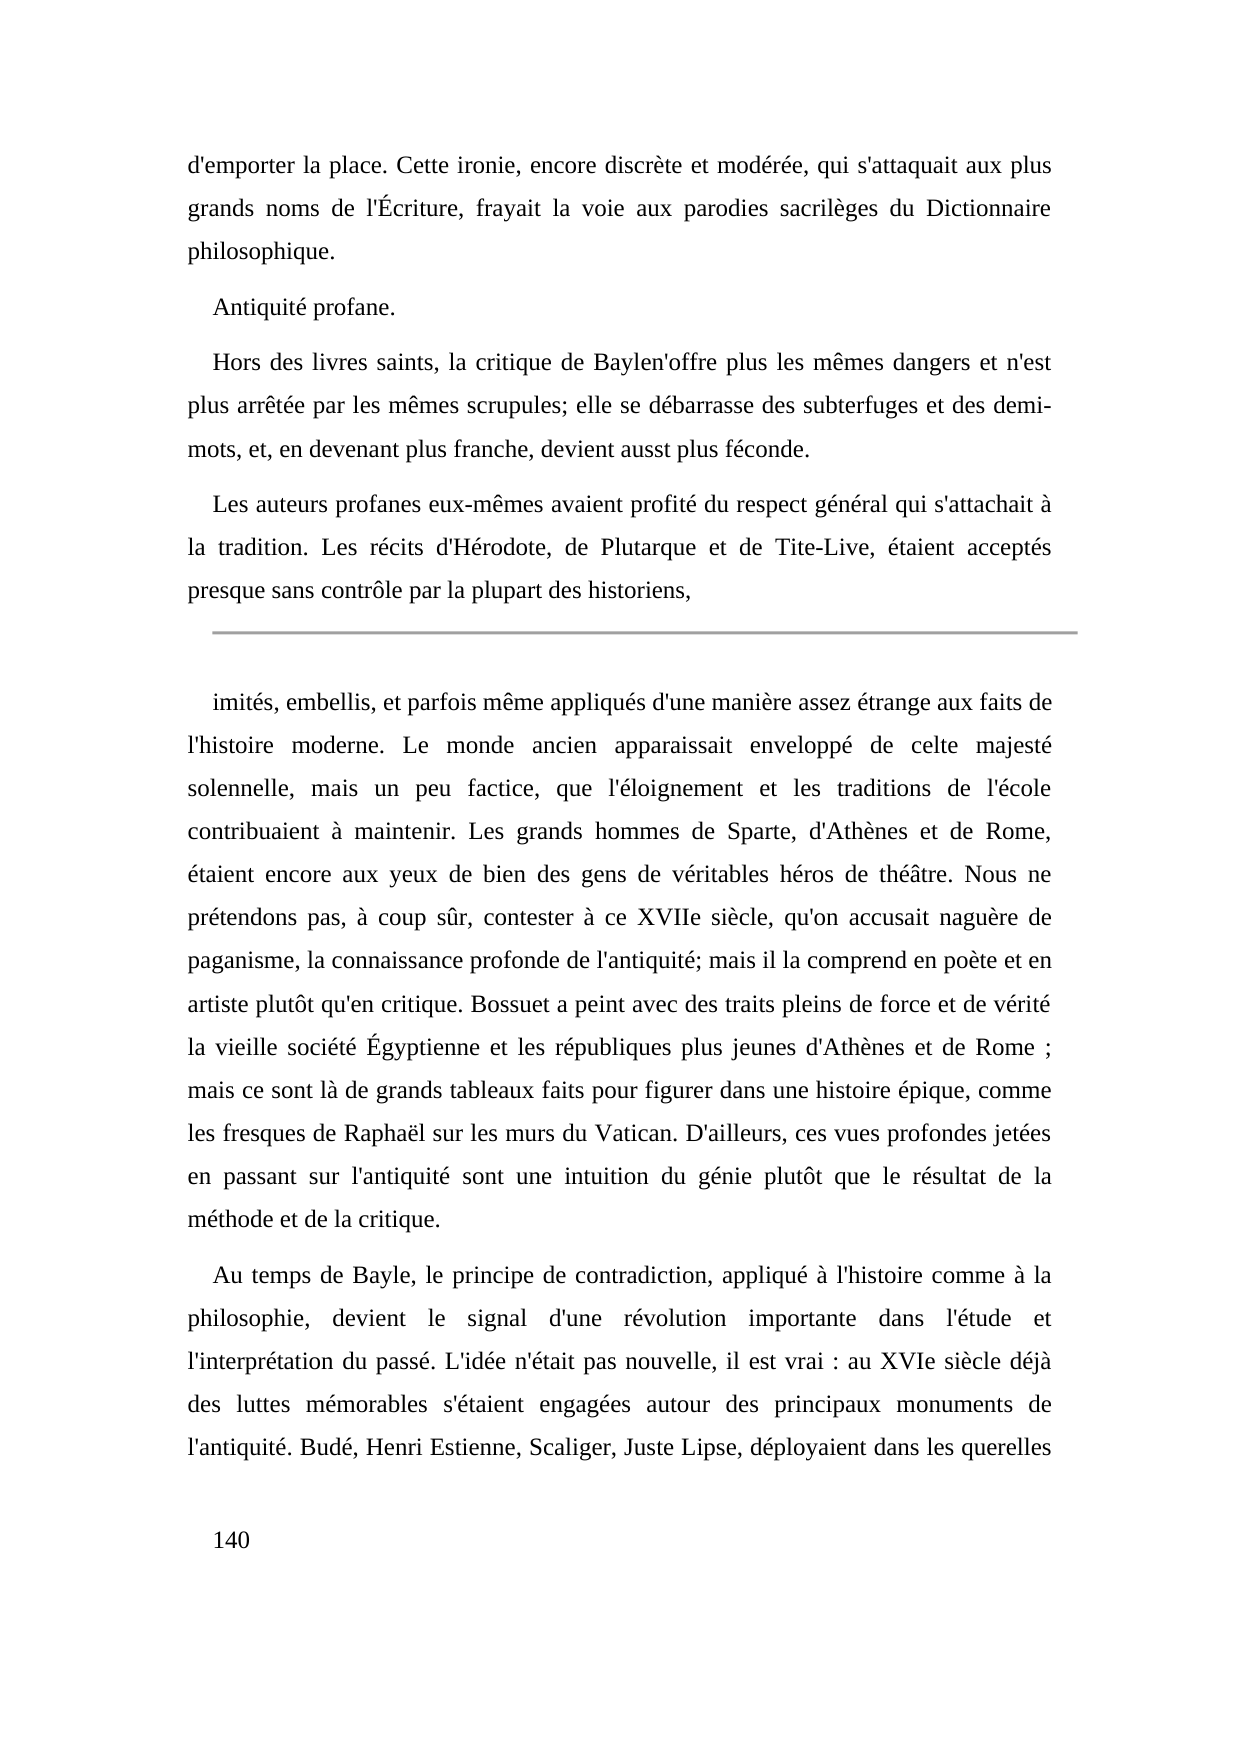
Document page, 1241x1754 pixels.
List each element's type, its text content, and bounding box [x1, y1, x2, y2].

text Les auteurs profanes eux-mêmes avaient profité du respect général qui s'attachait à la tradition. Les récits d'Hérodote, de Plutarque et de Tite-Live, étaient acceptés presque sans contrôle par la plupart des historiens, [187, 489, 1053, 604]
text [187, 150, 1053, 265]
text Hors des livres saints, la critique de Baylen'offre plus les mêmes dangers et n'est plus arrêtée par les mêmes scrupules; elle se débarrasse des subterfuges et des demi-mots, et, en devenant plus franche, devient ausst plus féconde. [187, 347, 1053, 462]
text imités, embellis, et parfois même appliqués d'une manière assez étrange aux faits de l'histoire moderne. Le monde ancien apparaissait enveloppé de celte majesté solennelle, mais un peu factice, que l'éloignement et les traditions de l'école contribuaient à maintenir. Les grands hommes de Sparte, d'Athènes et de Rome, étaient encore aux yeux de bien des gens de véritables héros de théâtre. Nous ne prétendons pas, à coup sûr, contester à ce XVIIe siècle, qu'on accusait naguère de paganisme, la connaissance profonde de l'antiquité; mais il la comprend en poète et en artiste plutôt qu'en critique. Bossuet a peint avec des traits pleins de force et de vérité la vieille société Égyptienne et les républiques plus jeunes d'Athènes et de Rome ; mais ce sont là de grands tableaux faits pour figurer dans une histoire épique, comme les fresques de Raphaël sur les murs du Vatican. D'ailleurs, ces vues profondes jetées en passant sur l'antiquité sont une intuition du génie plutôt que le résultat de la méthode et de la critique. [187, 687, 1053, 1233]
text Antiquité profane. [187, 292, 1053, 321]
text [187, 1260, 1053, 1461]
